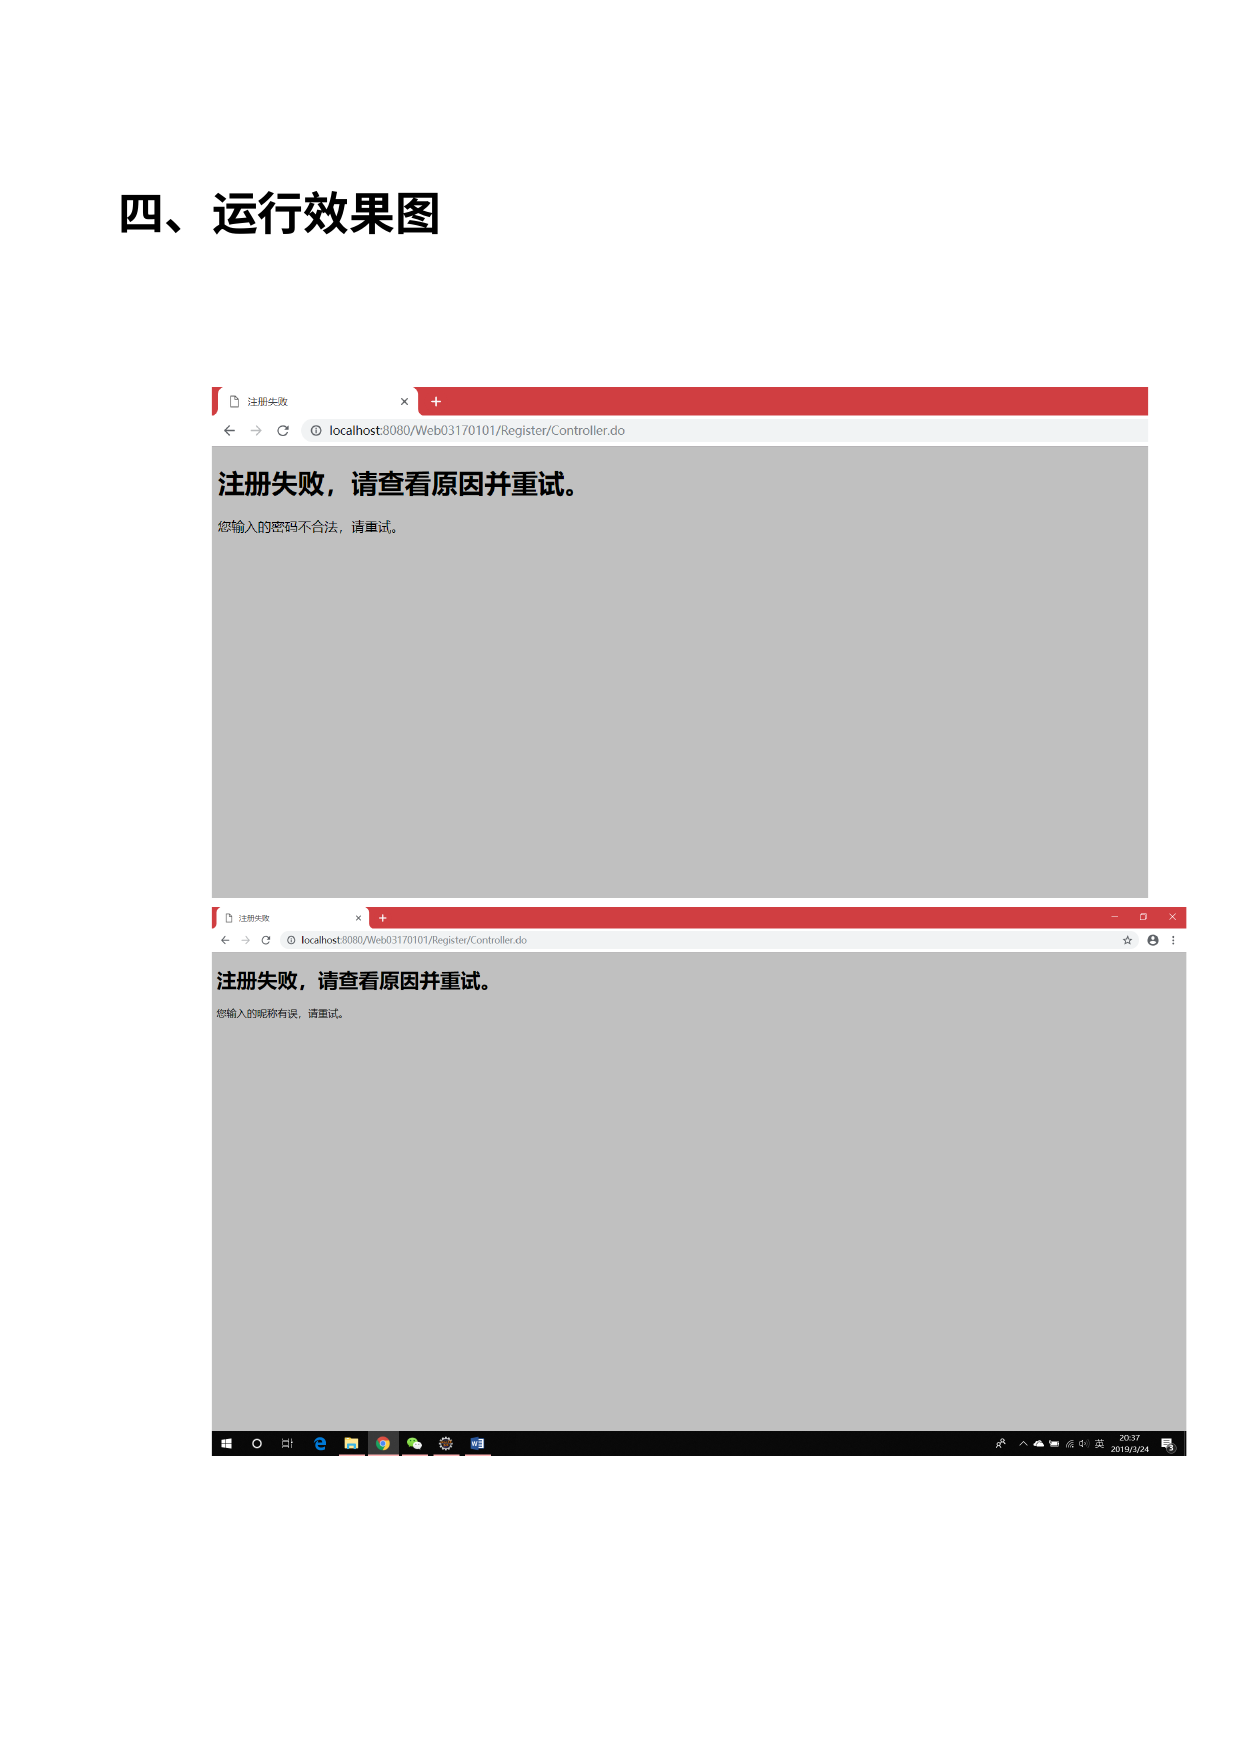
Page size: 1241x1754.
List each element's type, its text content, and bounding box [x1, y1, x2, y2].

picture [211, 387, 1149, 898]
subtitle 运行效果图 [118, 162, 1093, 259]
picture [211, 907, 1187, 1456]
